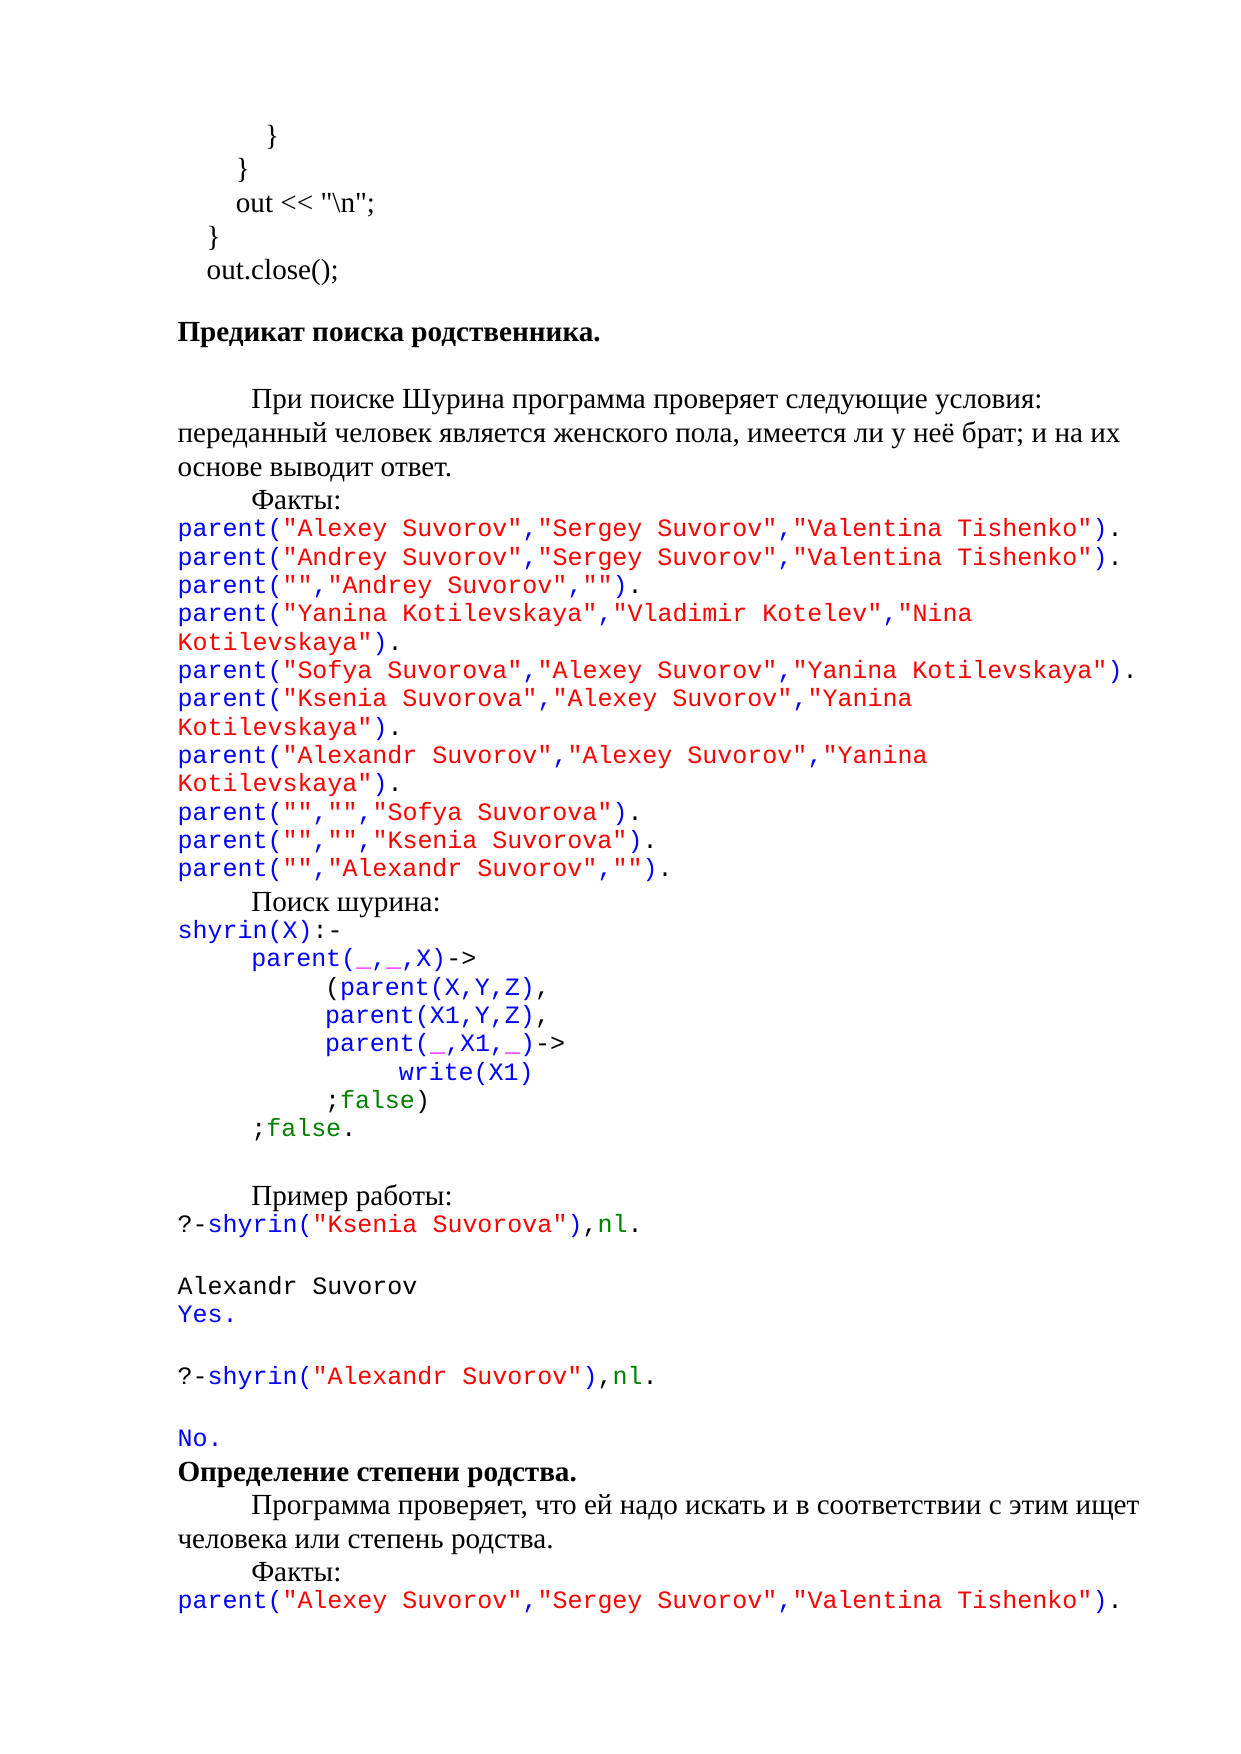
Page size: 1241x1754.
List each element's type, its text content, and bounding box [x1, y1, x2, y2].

text ?-shyrin("Alexandr Suvorov"),nl. [177, 1363, 1152, 1392]
text } [177, 152, 1152, 185]
text parent("","Alexandr Suvorov",""). [177, 856, 1152, 884]
text Программа проверяет, что ей надо искать и в соответствии с этим ищет человека или степень родства. [177, 1487, 1152, 1554]
text parent("Sofya Suvorova","Alexey Suvorov","Yanina Kotilevskaya"). [177, 657, 1152, 686]
text ?-shyrin("Ksenia Suvorova"),nl. [177, 1211, 1152, 1240]
text parent("Andrey Suvorov","Sergey Suvorov","Valentina Tishenko"). [177, 544, 1152, 572]
text Факты: [177, 482, 1152, 516]
text parent("Alexey Suvorov","Sergey Suvorov","Valentina Tishenko"). [177, 1588, 1152, 1616]
text parent("","Andrey Suvorov",""). [177, 572, 1152, 601]
text (parent(X,Y,Z), [177, 974, 1152, 1003]
text ;false) [177, 1088, 1152, 1116]
text out.close(); [177, 252, 1152, 286]
text out << "\n"; [177, 185, 1152, 219]
text Факты: [177, 1554, 1152, 1588]
text parent("Alexandr Suvorov","Alexey Suvorov","Yanina Kotilevskaya"). [177, 742, 1152, 799]
text } [177, 118, 1152, 152]
text No. [177, 1425, 1152, 1454]
text parent("","","Sofya Suvorova"). [177, 799, 1152, 827]
text write(X1) [177, 1059, 1152, 1088]
text Alexandr Suvorov [177, 1273, 1152, 1302]
text parent("Alexey Suvorov","Sergey Suvorov","Valentina Tishenko"). [177, 516, 1152, 544]
text Поиск шурина: [177, 884, 1152, 918]
text parent("","","Ksenia Suvorova"). [177, 827, 1152, 856]
text Определение степени родства. [177, 1454, 1152, 1487]
text Предикат поиска родственника. [177, 314, 1152, 348]
text При поиске Шурина программа проверяет следующие условия: переданный человек является женского пола, имеется ли у неё брат; и на их основе выводит ответ. [177, 382, 1152, 482]
text shyrin(X):- [177, 918, 1152, 946]
text parent("Yanina Kotilevskaya","Vladimir Kotelev","Nina Kotilevskaya"). [177, 601, 1152, 657]
text } [177, 219, 1152, 252]
text parent(_,_,X)-> [177, 946, 1152, 974]
text parent("Ksenia Suvorova","Alexey Suvorov","Yanina Kotilevskaya"). [177, 686, 1152, 742]
text ;false. [177, 1116, 1152, 1144]
text parent(X1,Y,Z), [177, 1003, 1152, 1031]
text Yes. [177, 1302, 1152, 1330]
text parent(_,X1,_)-> [177, 1031, 1152, 1059]
text Пример работы: [177, 1178, 1152, 1211]
